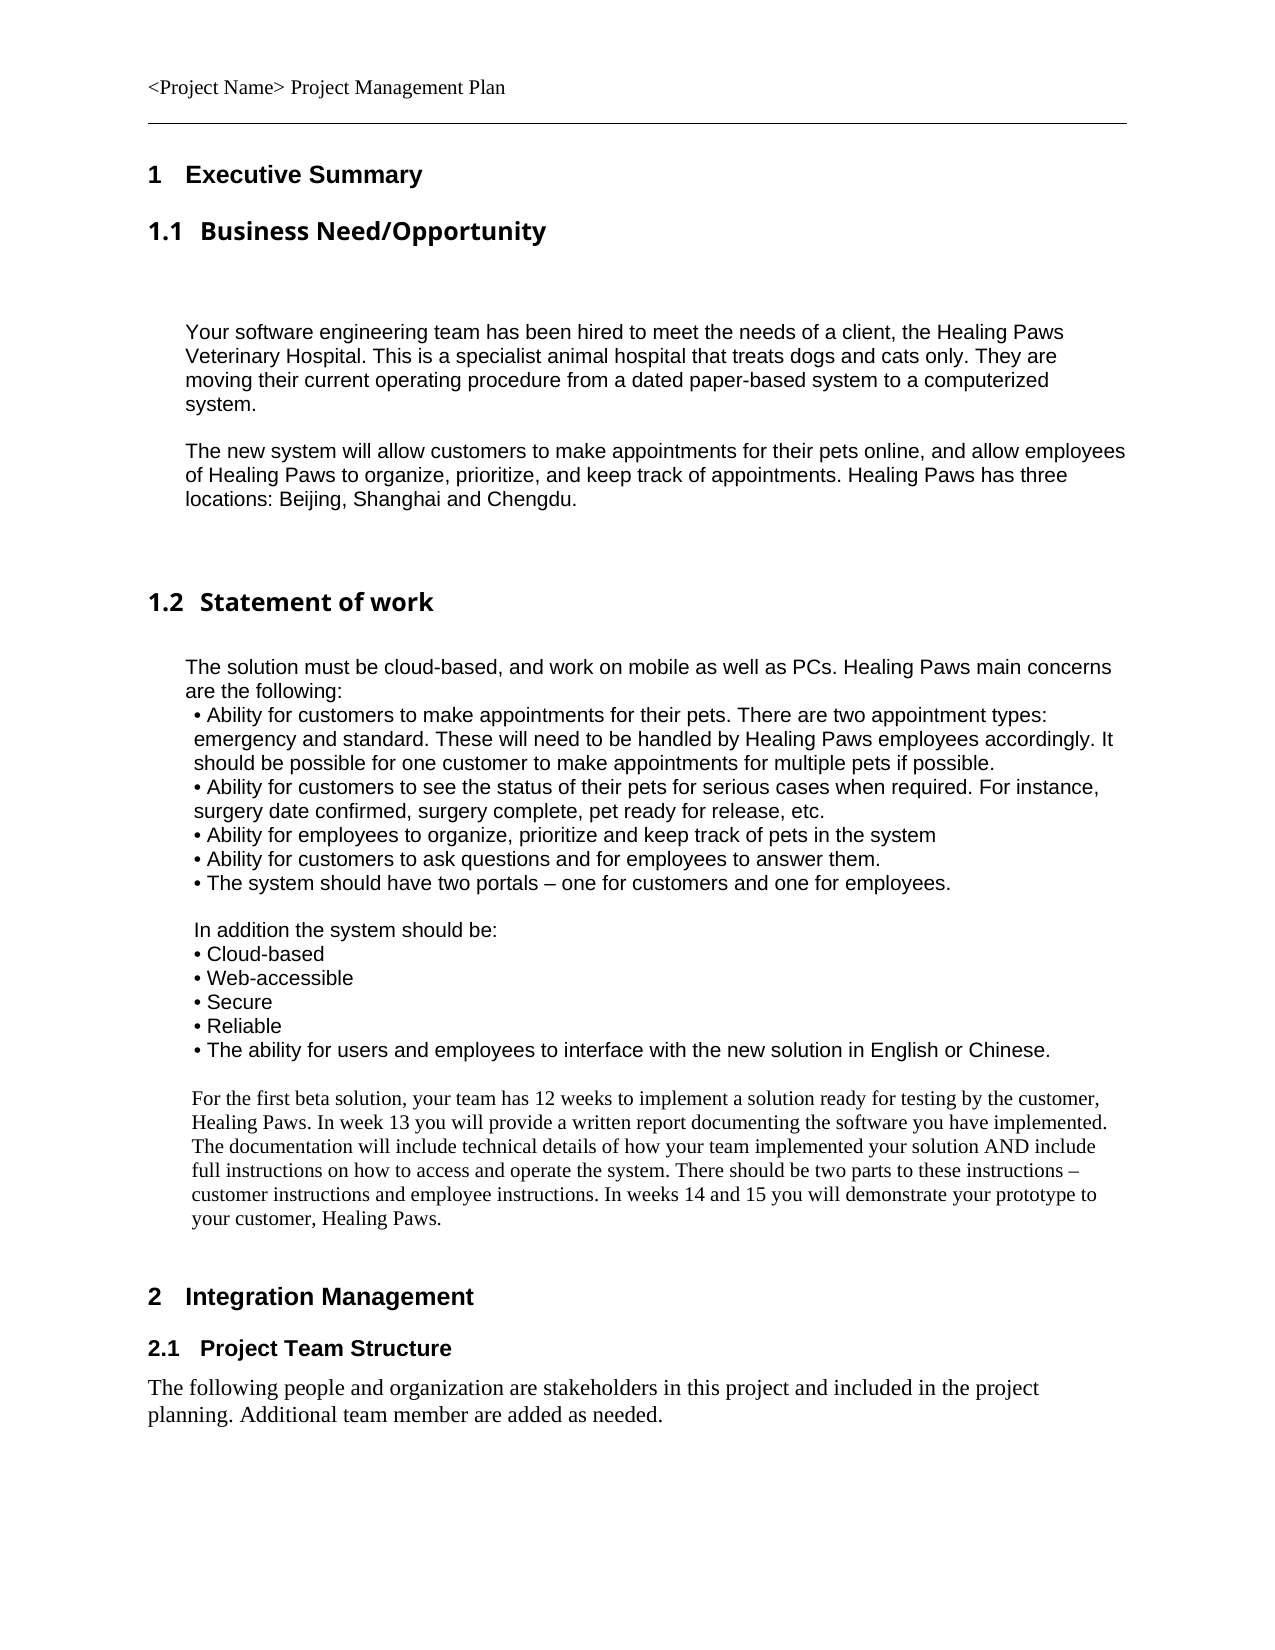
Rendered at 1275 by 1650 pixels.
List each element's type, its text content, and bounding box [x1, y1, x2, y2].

text The new system will allow customers to make appointments for their pets online, and allow employees of Healing Paws to organize, prioritize, and keep track of appointments. Healing Paws has three locations: Beijing, Shanghai and Chengdu. [185, 439, 1127, 511]
subtitle Statement of work [148, 584, 1127, 618]
text The solution must be cloud-based, and work on mobile as well as PCs. Healing Paws main concerns are the following: [185, 655, 1127, 703]
text • Ability for customers to see the status of their pets for serious cases when required. For instance, surgery date confirmed, surgery complete, pet ready for release, etc. [193, 774, 1127, 822]
text • Ability for employees to organize, prioritize and keep track of pets in the system [193, 822, 1127, 846]
text • Web-accessible [193, 966, 1127, 990]
subtitle Project Team Structure [148, 1335, 1127, 1362]
text • Reliable [193, 1014, 1127, 1038]
text In addition the system should be: [193, 918, 1127, 942]
subtitle Integration Management [148, 1282, 1127, 1310]
text • Ability for customers to ask questions and for employees to answer them. [193, 846, 1127, 870]
text • The system should have two portals – one for customers and one for employees. [193, 870, 1127, 894]
text • The ability for users and employees to interface with the new solution in English or Chinese. [193, 1038, 1127, 1062]
text • Ability for customers to make appointments for their pets. There are two appointment types: emergency and standard. These will need to be handled by Healing Paws employees accordingly. It should be possible for one customer to make appointments for multiple pets if possible. [193, 703, 1127, 774]
text • Secure [193, 990, 1127, 1014]
subtitle Executive Summary [148, 160, 1127, 189]
text • Cloud-based [193, 942, 1127, 966]
text Your software engineering team has been hired to meet the needs of a client, the Healing Paws Veterinary Hospital. This is a specialist animal hospital that treats dogs and cats only. They are moving their current operating procedure from a dated paper-based system to a computerized system. [185, 319, 1127, 415]
text The following people and organization are stakeholders in this project and included in the project planning. Additional team member are added as needed. [148, 1374, 1127, 1427]
subtitle Business Need/Opportunity [148, 214, 1127, 248]
text For the first beta solution, your team has 12 weeks to implement a solution ready for testing by the customer, Healing Paws. In week 13 you will provide a written report documenting the software you have implemented. The documentation will include technical details of how your team implemented your solution AND include full instructions on how to access and operate the system. There should be two parts to these instructions – customer instructions and employee instructions. In weeks 14 and 15 you will demonstrate your prototype to your customer, Healing Paws. [191, 1086, 1127, 1230]
